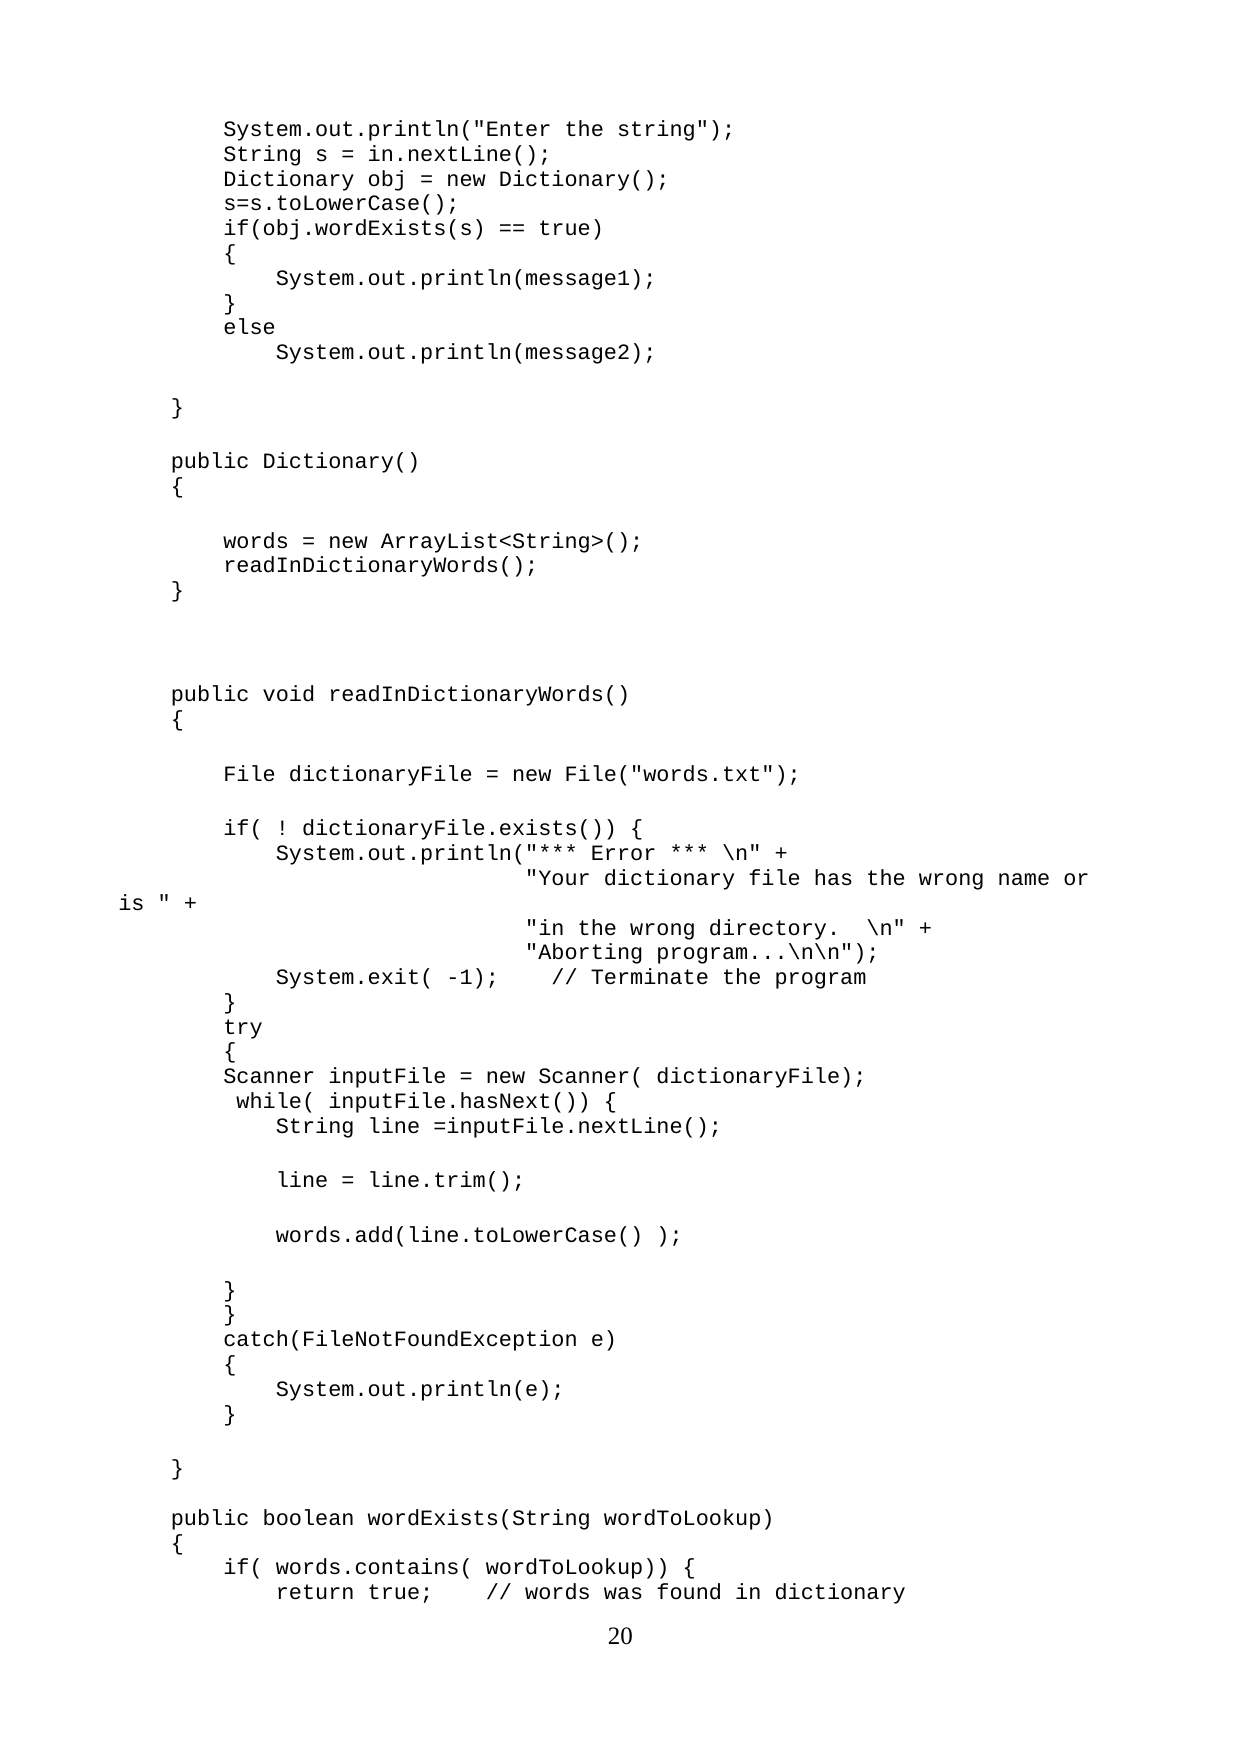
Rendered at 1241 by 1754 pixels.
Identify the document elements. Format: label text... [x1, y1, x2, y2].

text } [118, 1279, 1122, 1303]
text if( words.contains( wordToLookup)) { [118, 1556, 1122, 1581]
text { [118, 708, 1122, 733]
text public Dictionary() [118, 450, 1122, 475]
text words.add(line.toLowerCase() ); [118, 1224, 1122, 1249]
text while( inputFile.hasNext()) { [118, 1090, 1122, 1115]
text { [118, 475, 1122, 500]
text readInDictionaryWords(); [118, 554, 1122, 579]
text else [118, 316, 1122, 341]
text "Aborting program...\n\n"); [118, 941, 1122, 966]
text System.out.println("Enter the string"); [118, 118, 1122, 143]
text if(obj.wordExists(s) == true) [118, 217, 1122, 242]
text System.out.println(message2); [118, 341, 1122, 366]
text Scanner inputFile = new Scanner( dictionaryFile); [118, 1065, 1122, 1090]
text { [118, 1353, 1122, 1378]
text System.exit( -1); // Terminate the program [118, 966, 1122, 991]
text System.out.println(e); [118, 1378, 1122, 1403]
text words = new ArrayList<String>(); [118, 530, 1122, 554]
text File dictionaryFile = new File("words.txt"); [118, 763, 1122, 788]
text "in the wrong directory. \n" + [118, 917, 1122, 941]
text catch(FileNotFoundException e) [118, 1328, 1122, 1353]
text public boolean wordExists(String wordToLookup) [118, 1507, 1122, 1532]
text System.out.println("*** Error *** \n" + [118, 842, 1122, 867]
text if( ! dictionaryFile.exists()) { [118, 817, 1122, 842]
text line = line.trim(); [118, 1169, 1122, 1194]
text try [118, 1016, 1122, 1041]
text { [118, 1041, 1122, 1065]
text { [118, 242, 1122, 267]
text } [118, 991, 1122, 1016]
text } [118, 1457, 1122, 1482]
text System.out.println(message1); [118, 267, 1122, 292]
text Dictionary obj = new Dictionary(); [118, 168, 1122, 192]
text } [118, 579, 1122, 604]
text s=s.toLowerCase(); [118, 192, 1122, 217]
text public void readInDictionaryWords() [118, 683, 1122, 708]
text "Your dictionary file has the wrong name or is " + [118, 867, 1122, 917]
text String line =inputFile.nextLine(); [118, 1115, 1122, 1140]
text { [118, 1532, 1122, 1556]
text } [118, 1303, 1122, 1328]
text return true; // words was found in dictionary [118, 1581, 1122, 1606]
text } [118, 396, 1122, 421]
text String s = in.nextLine(); [118, 143, 1122, 168]
text } [118, 1403, 1122, 1427]
text } [118, 292, 1122, 316]
